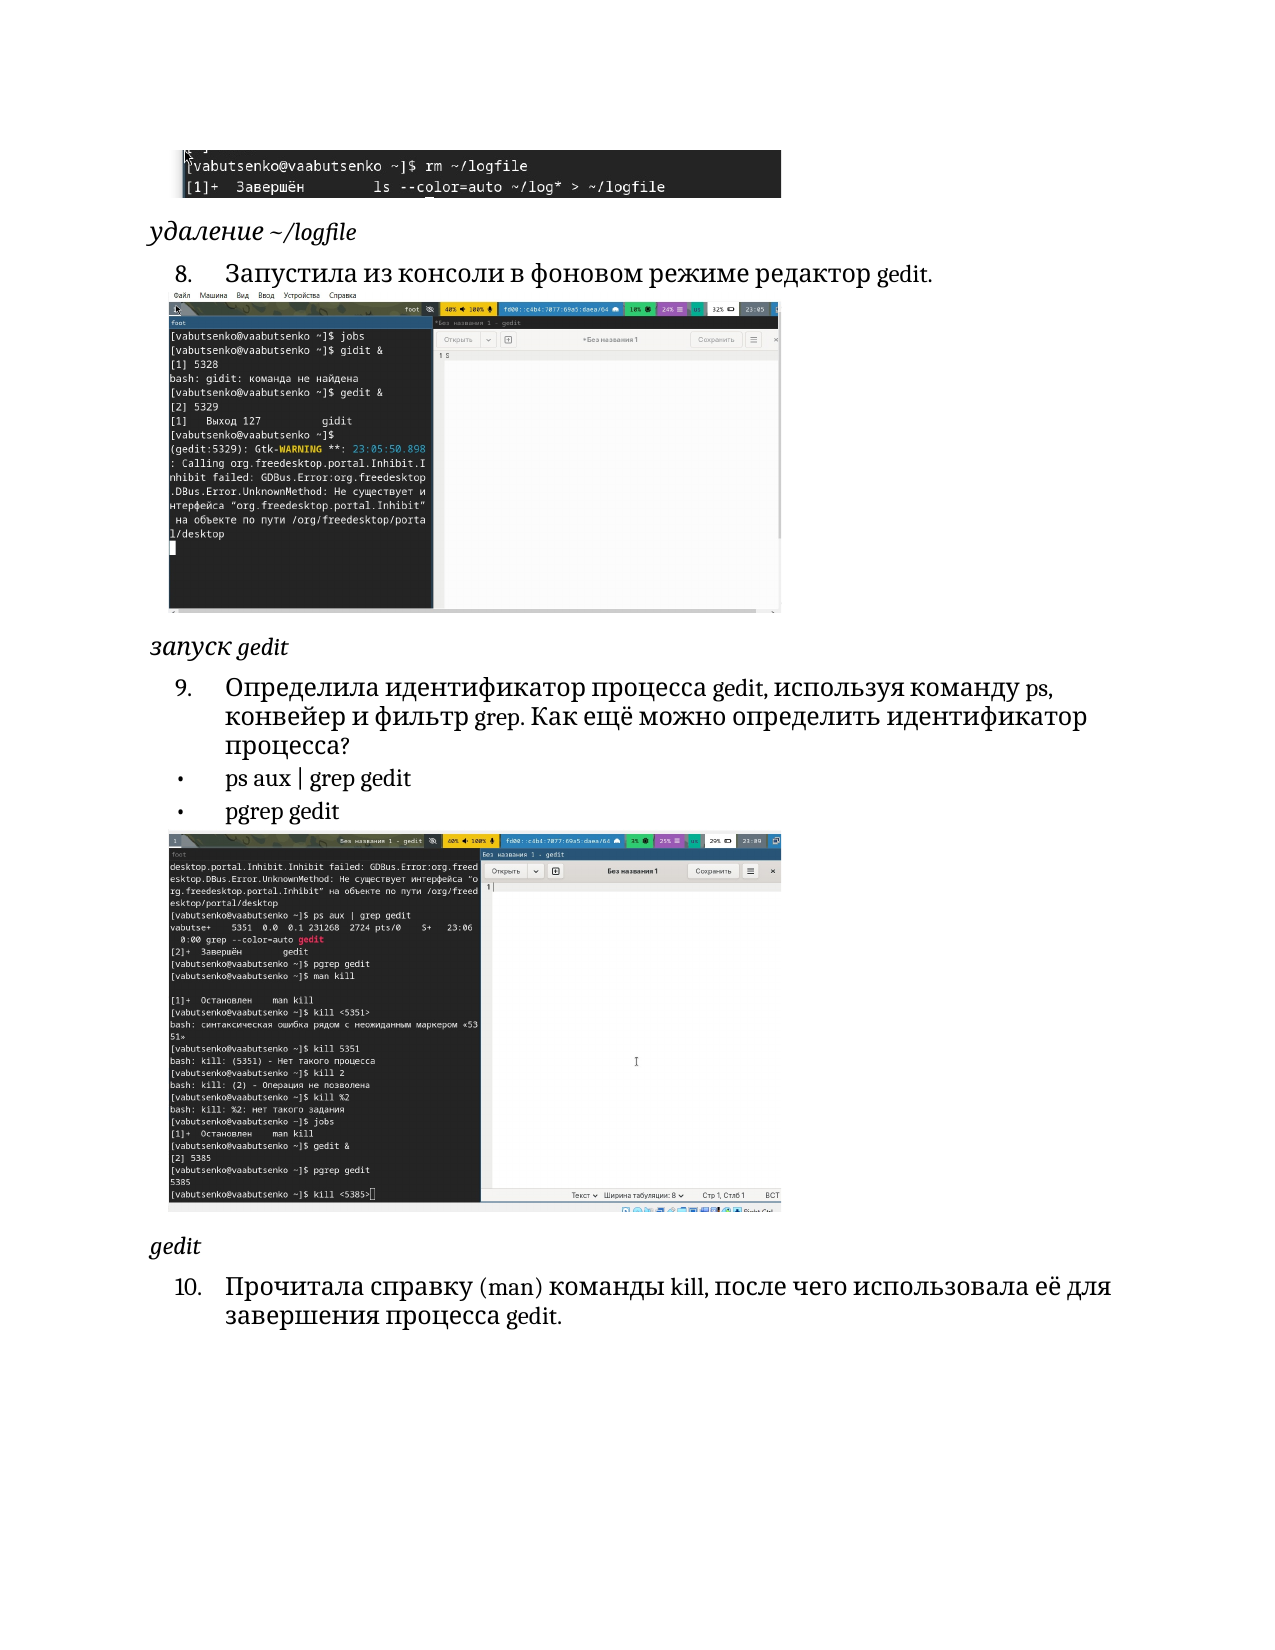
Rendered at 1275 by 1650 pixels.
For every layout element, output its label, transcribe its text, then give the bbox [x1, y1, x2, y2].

text запуск gedit [150, 633, 1125, 662]
text gedit [150, 1232, 1125, 1261]
picture [168, 292, 782, 613]
picture [168, 150, 782, 198]
list Определила идентификатор процесса gedit, используя команду ps, конвейер и фильтр grep. Как ещё можно определить идентификатор процесса? [175, 674, 1125, 761]
list pgrep gedit [175, 797, 1125, 826]
list ps aux | grep gedit [175, 764, 1125, 793]
text удаление ~/logfile [150, 218, 1125, 247]
list Прочитала справку (man) команды kill, после чего использовала её для завершения процесса gedit. [175, 1273, 1125, 1331]
picture [168, 829, 782, 1212]
list Запустила из консоли в фоновом режиме редактор gedit. [175, 259, 1125, 288]
